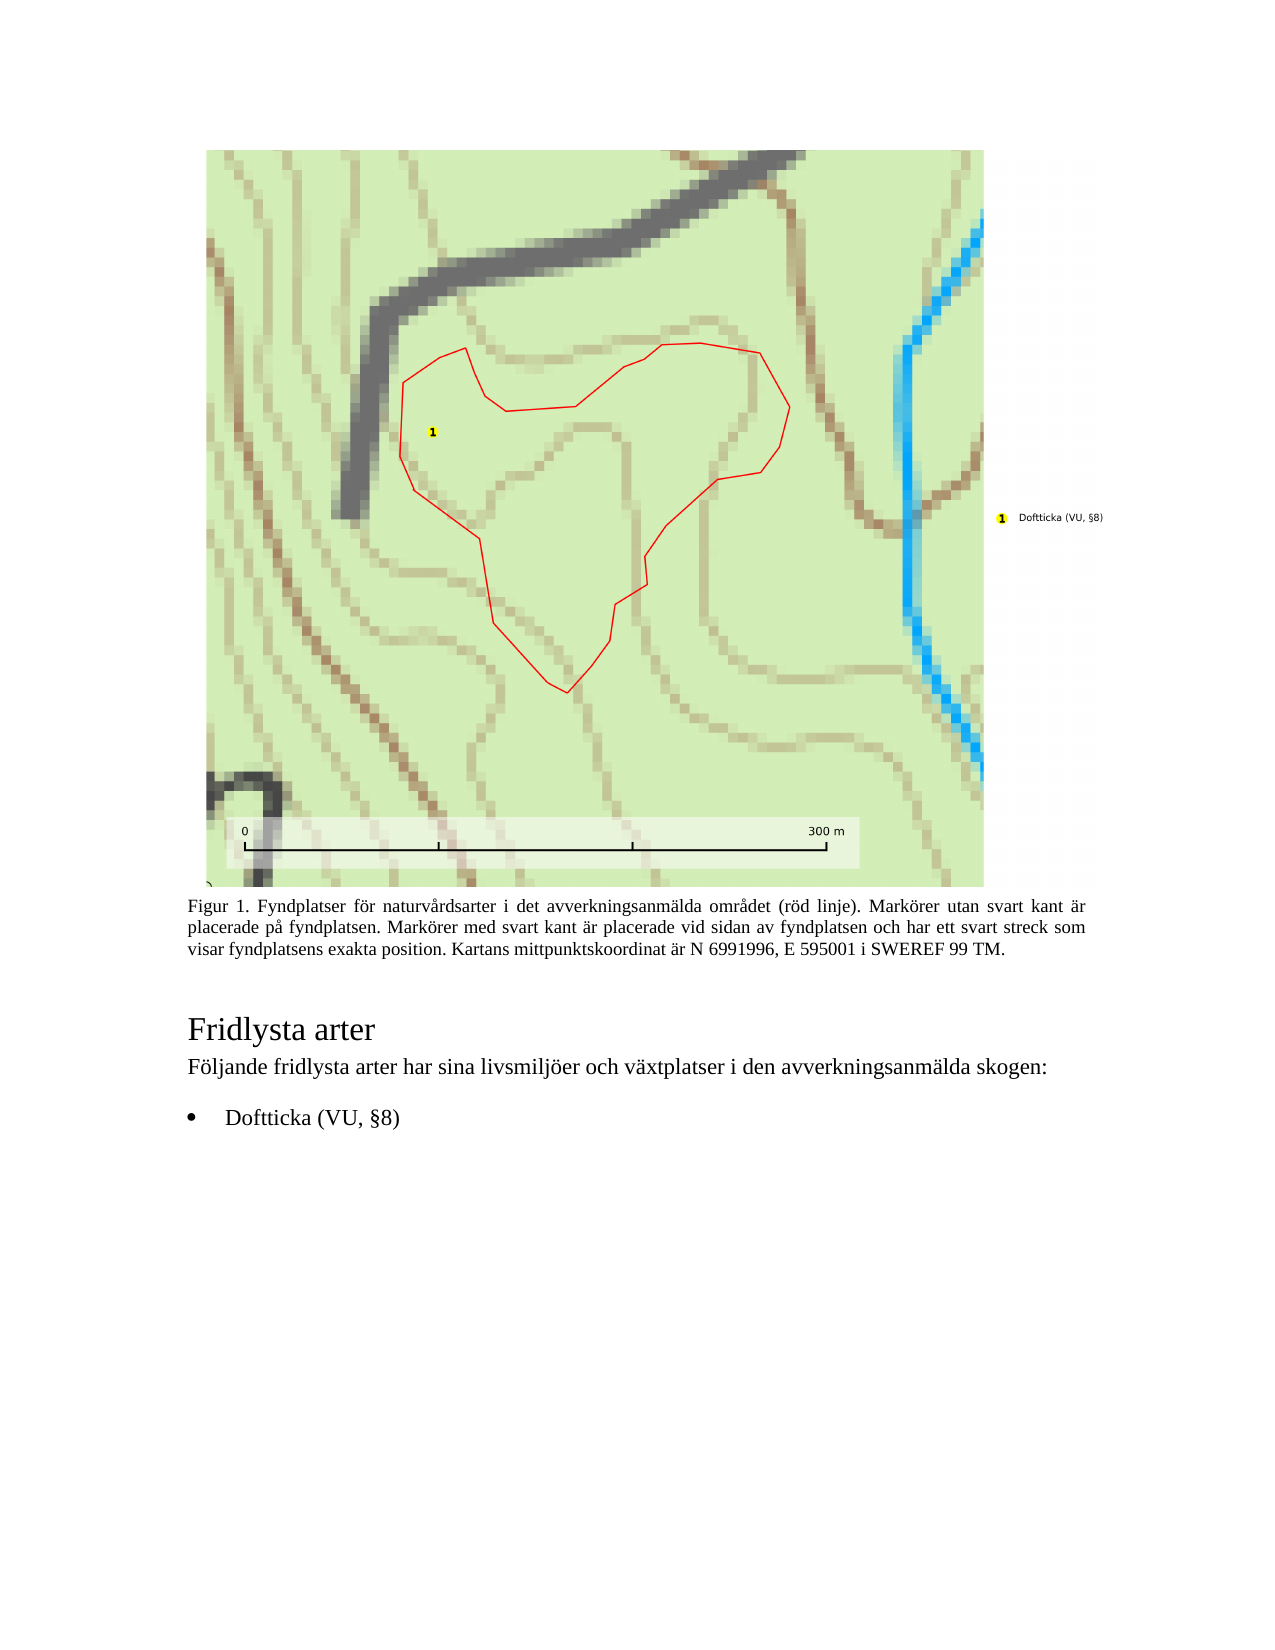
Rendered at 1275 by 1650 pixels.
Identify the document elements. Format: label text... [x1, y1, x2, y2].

picture [206, 150, 1107, 887]
subtitle Fridlysta arter [187, 1009, 1087, 1048]
text Figur 1. Fyndplatser för naturvårdsarter i det avverkningsanmälda området (röd linje). Markörer utan svart kant är placerade på fyndplatsen. Markörer med svart kant är placerade vid sidan av fyndplatsen och har ett svart streck som visar fyndplatsens exakta position. Kartans mittpunktskoordinat är N 6991996, E 595001 i SWEREF 99 TM. [187, 894, 1087, 959]
text Följande fridlysta arter har sina livsmiljöer och växtplatser i den avverkningsanmälda skogen: [187, 1053, 1087, 1080]
list Doftticka (VU, §8) [187, 1104, 1087, 1131]
